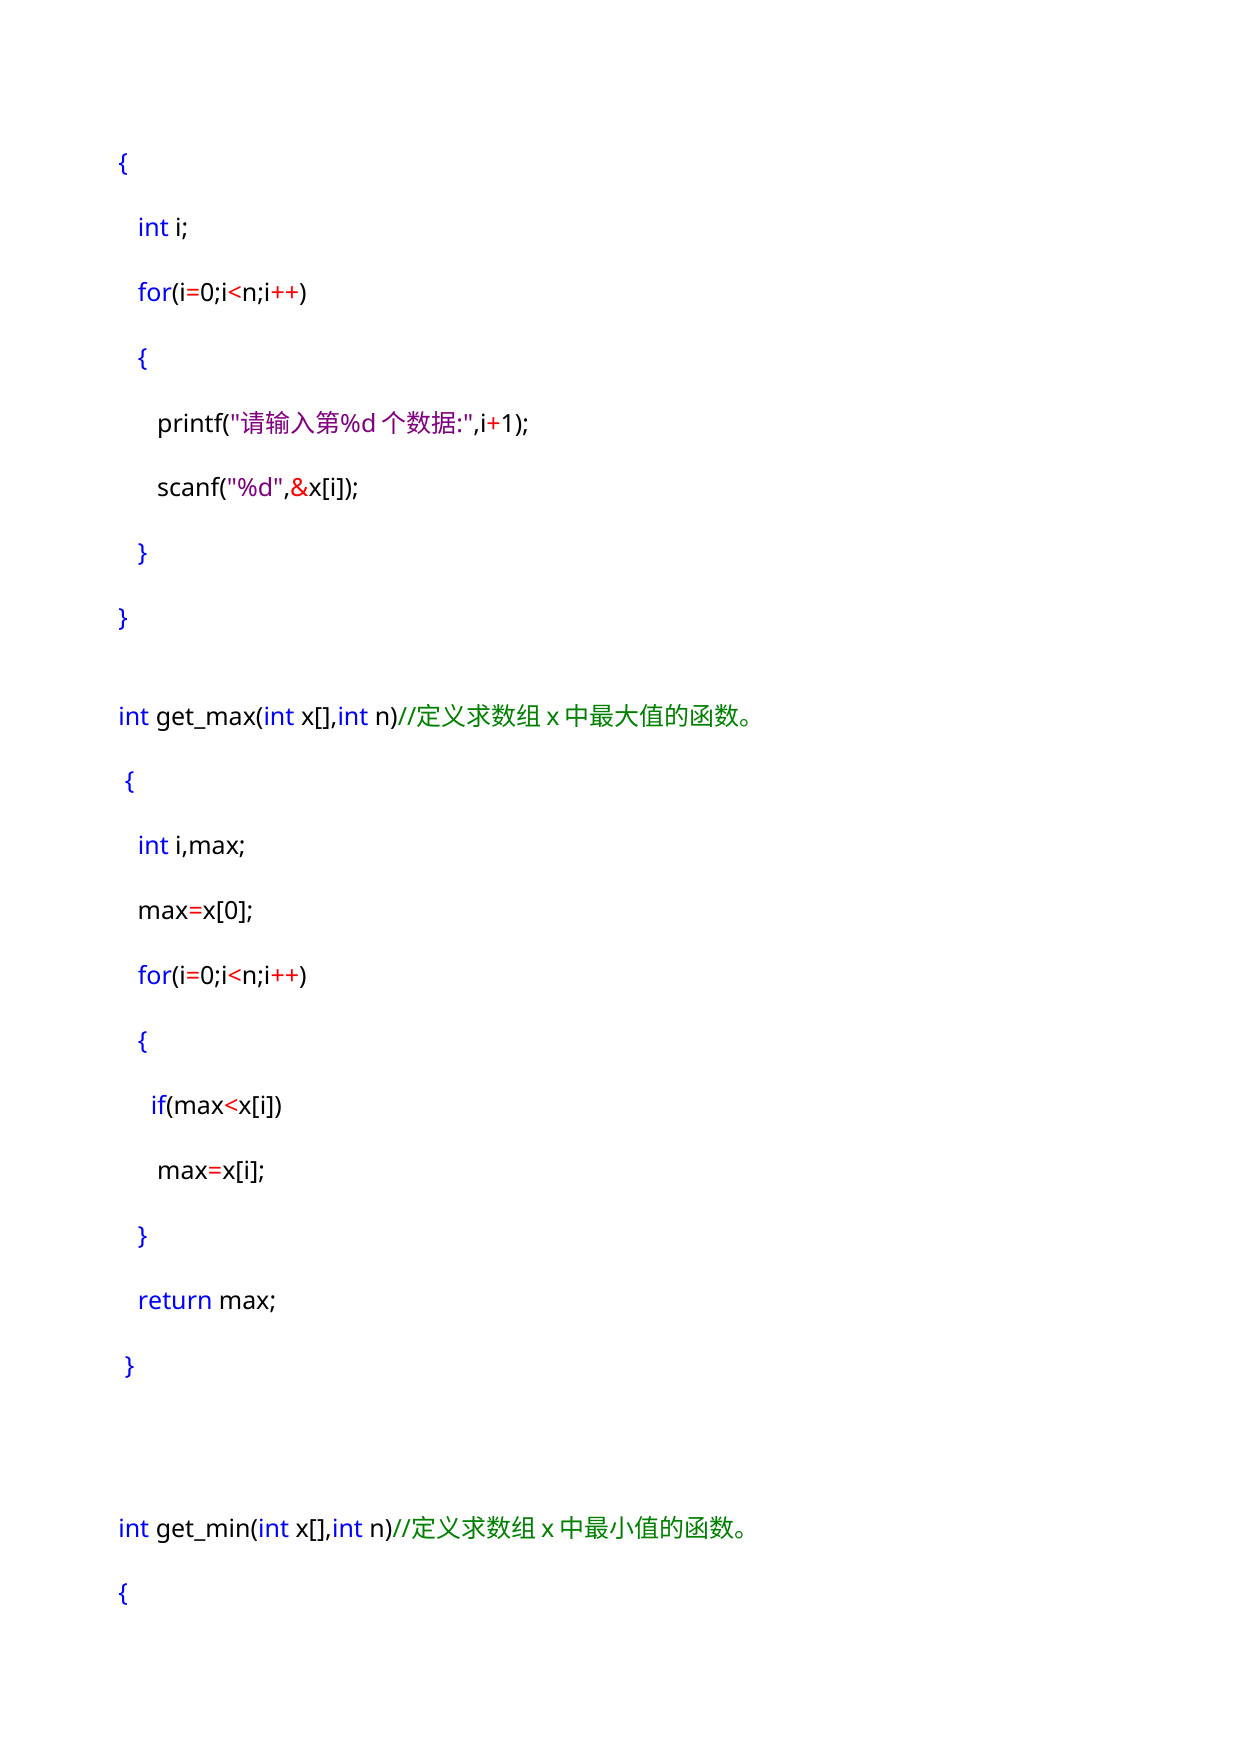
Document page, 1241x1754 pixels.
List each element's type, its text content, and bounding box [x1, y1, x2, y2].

text { [118, 747, 1122, 812]
text scanf("%d",&x[i]); [118, 454, 1122, 519]
text printf("请输入第%d个数据:",i+1); [118, 389, 1122, 454]
text { [118, 324, 1122, 389]
text } [118, 584, 1122, 649]
text } [118, 1202, 1122, 1267]
text int get_max(int x[],int n)//定义求数组x中最大值的函数。 [118, 682, 1122, 747]
text { [118, 1007, 1122, 1072]
text } [118, 1332, 1122, 1397]
text for(i=0;i<n;i++) [118, 942, 1122, 1007]
text for(i=0;i<n;i++) [118, 259, 1122, 324]
text } [118, 519, 1122, 584]
text max=x[i]; [118, 1137, 1122, 1202]
text { [118, 1559, 1122, 1624]
text return max; [118, 1267, 1122, 1332]
text int i,max; [118, 812, 1122, 877]
text { [118, 129, 1122, 194]
text max=x[0]; [118, 877, 1122, 942]
text int i; [118, 194, 1122, 259]
text int get_min(int x[],int n)//定义求数组x中最小值的函数。 [118, 1494, 1122, 1559]
text if(max<x[i]) [118, 1072, 1122, 1137]
